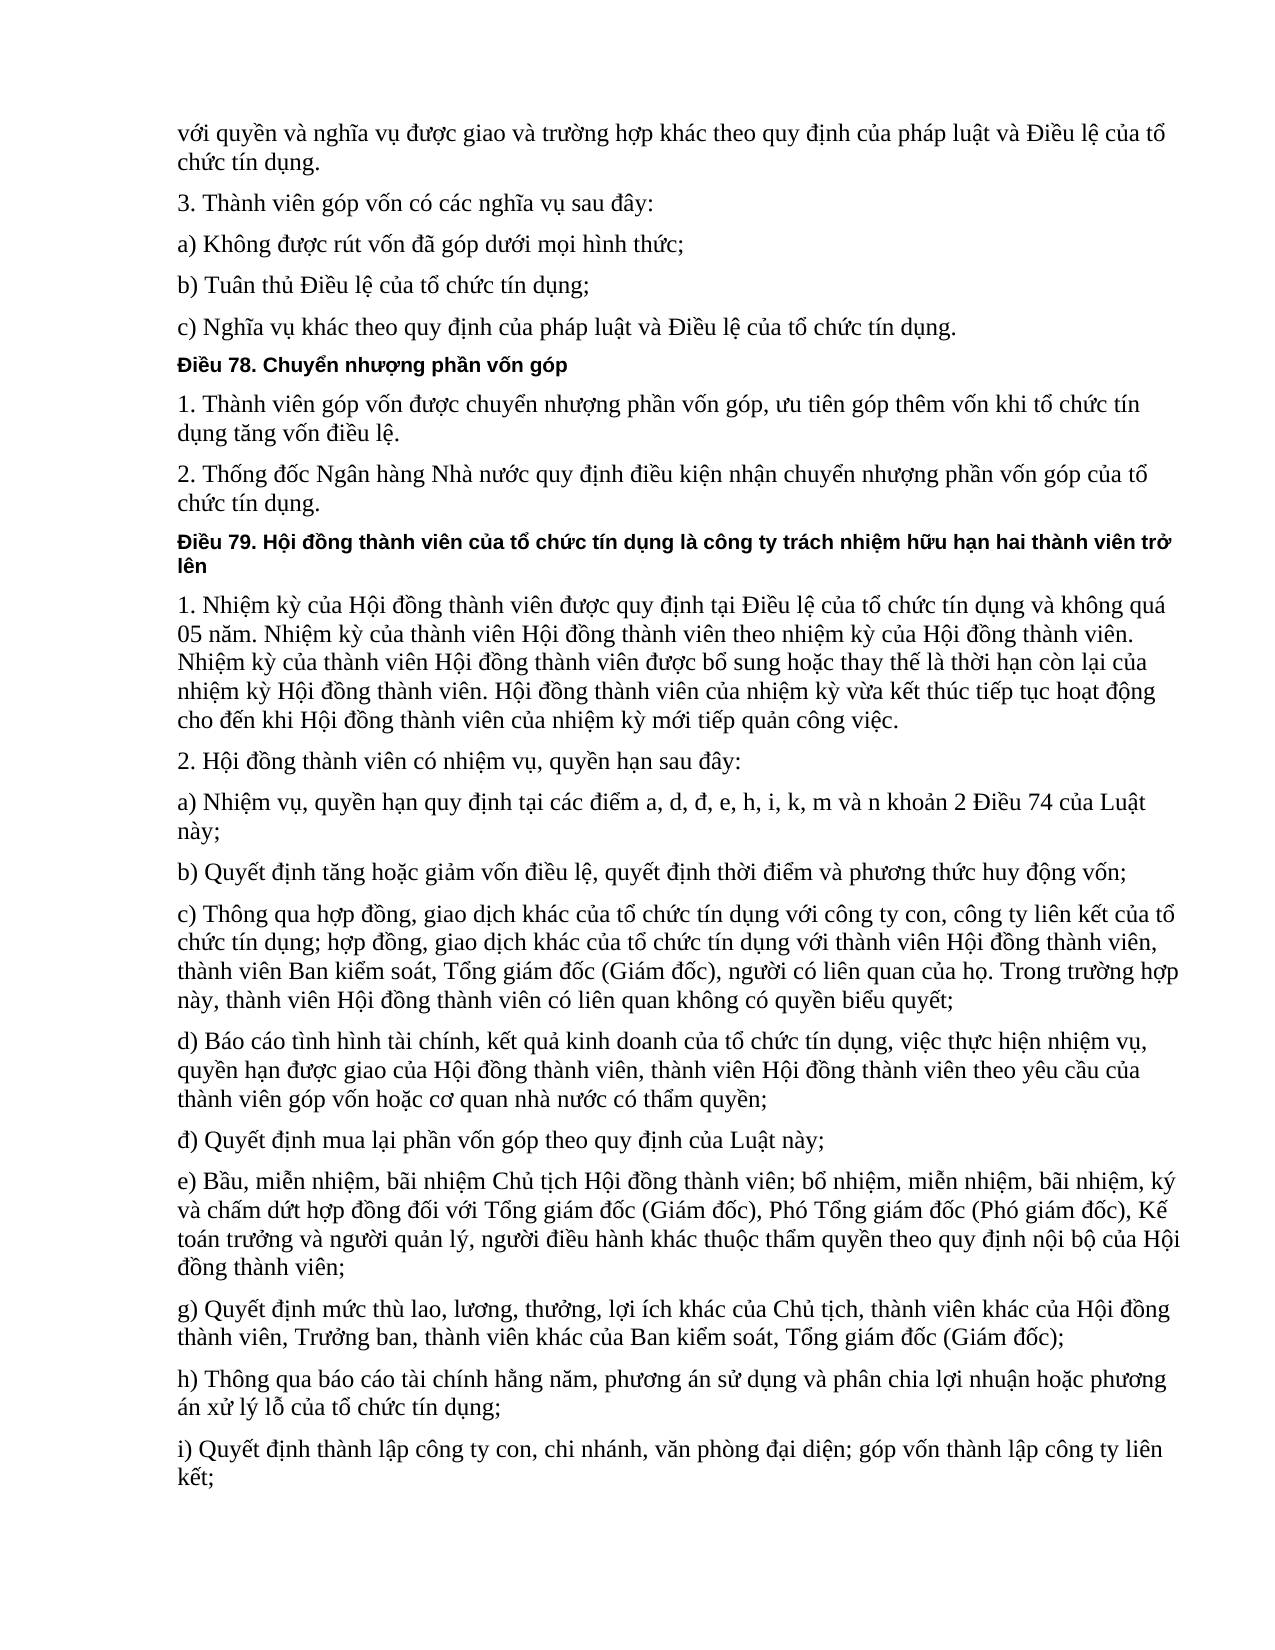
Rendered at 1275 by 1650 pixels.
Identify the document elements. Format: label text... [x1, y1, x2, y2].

text 3. Thành viên góp vốn có các nghĩa vụ sau đây: [177, 188, 1186, 217]
subtitle Điều 79. Hội đồng thành viên của tổ chức tín dụng là công ty trách nhiệm hữu hạn hai thành viên trở lên [177, 529, 1186, 577]
text d) Báo cáo tình hình tài chính, kết quả kinh doanh của tổ chức tín dụng, việc thực hiện nhiệm vụ, quyền hạn được giao của Hội đồng thành viên, thành viên Hội đồng thành viên theo yêu cầu của thành viên góp vốn hoặc cơ quan nhà nước có thẩm quyền; [177, 1026, 1186, 1112]
text h) Thông qua báo cáo tài chính hằng năm, phương án sử dụng và phân chia lợi nhuận hoặc phương án xử lý lỗ của tổ chức tín dụng; [177, 1364, 1186, 1421]
text 2. Hội đồng thành viên có nhiệm vụ, quyền hạn sau đây: [177, 746, 1186, 775]
text 1. Thành viên góp vốn được chuyển nhượng phần vốn góp, ưu tiên góp thêm vốn khi tổ chức tín dụng tăng vốn điều lệ. [177, 389, 1186, 447]
text 2. Thống đốc Ngân hàng Nhà nước quy định điều kiện nhận chuyển nhượng phần vốn góp của tổ chức tín dụng. [177, 459, 1186, 517]
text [177, 118, 1186, 176]
text g) Quyết định mức thù lao, lương, thưởng, lợi ích khác của Chủ tịch, thành viên khác của Hội đồng thành viên, Trưởng ban, thành viên khác của Ban kiểm soát, Tổng giám đốc (Giám đốc); [177, 1294, 1186, 1351]
text b) Tuân thủ Điều lệ của tổ chức tín dụng; [177, 271, 1186, 299]
text đ) Quyết định mua lại phần vốn góp theo quy định của Luật này; [177, 1125, 1186, 1154]
text e) Bầu, miễn nhiệm, bãi nhiệm Chủ tịch Hội đồng thành viên; bổ nhiệm, miễn nhiệm, bãi nhiệm, ký và chấm dứt hợp đồng đối với Tổng giám đốc (Giám đốc), Phó Tổng giám đốc (Phó giám đốc), Kế toán trưởng và người quản lý, người điều hành khác thuộc thẩm quyền theo quy định nội bộ của Hội đồng thành viên; [177, 1166, 1186, 1281]
text 1. Nhiệm kỳ của Hội đồng thành viên được quy định tại Điều lệ của tổ chức tín dụng và không quá 05 năm. Nhiệm kỳ của thành viên Hội đồng thành viên theo nhiệm kỳ của Hội đồng thành viên. Nhiệm kỳ của thành viên Hội đồng thành viên được bổ sung hoặc thay thế là thời hạn còn lại của nhiệm kỳ Hội đồng thành viên. Hội đồng thành viên của nhiệm kỳ vừa kết thúc tiếp tục hoạt động cho đến khi Hội đồng thành viên của nhiệm kỳ mới tiếp quản công việc. [177, 590, 1186, 734]
text a) Nhiệm vụ, quyền hạn quy định tại các điểm a, d, đ, e, h, i, k, m và n khoản 2 Điều 74 của Luật này; [177, 787, 1186, 845]
subtitle Điều 78. Chuyển nhượng phần vốn góp [177, 353, 1186, 377]
text a) Không được rút vốn đã góp dưới mọi hình thức; [177, 229, 1186, 258]
text b) Quyết định tăng hoặc giảm vốn điều lệ, quyết định thời điểm và phương thức huy động vốn; [177, 857, 1186, 886]
text c) Thông qua hợp đồng, giao dịch khác của tổ chức tín dụng với công ty con, công ty liên kết của tổ chức tín dụng; hợp đồng, giao dịch khác của tổ chức tín dụng với thành viên Hội đồng thành viên, thành viên Ban kiểm soát, Tổng giám đốc (Giám đốc), người có liên quan của họ. Trong trường hợp này, thành viên Hội đồng thành viên có liên quan không có quyền biểu quyết; [177, 899, 1186, 1014]
text c) Nghĩa vụ khác theo quy định của pháp luật và Điều lệ của tổ chức tín dụng. [177, 312, 1186, 341]
text i) Quyết định thành lập công ty con, chi nhánh, văn phòng đại diện; góp vốn thành lập công ty liên kết; [177, 1434, 1186, 1491]
